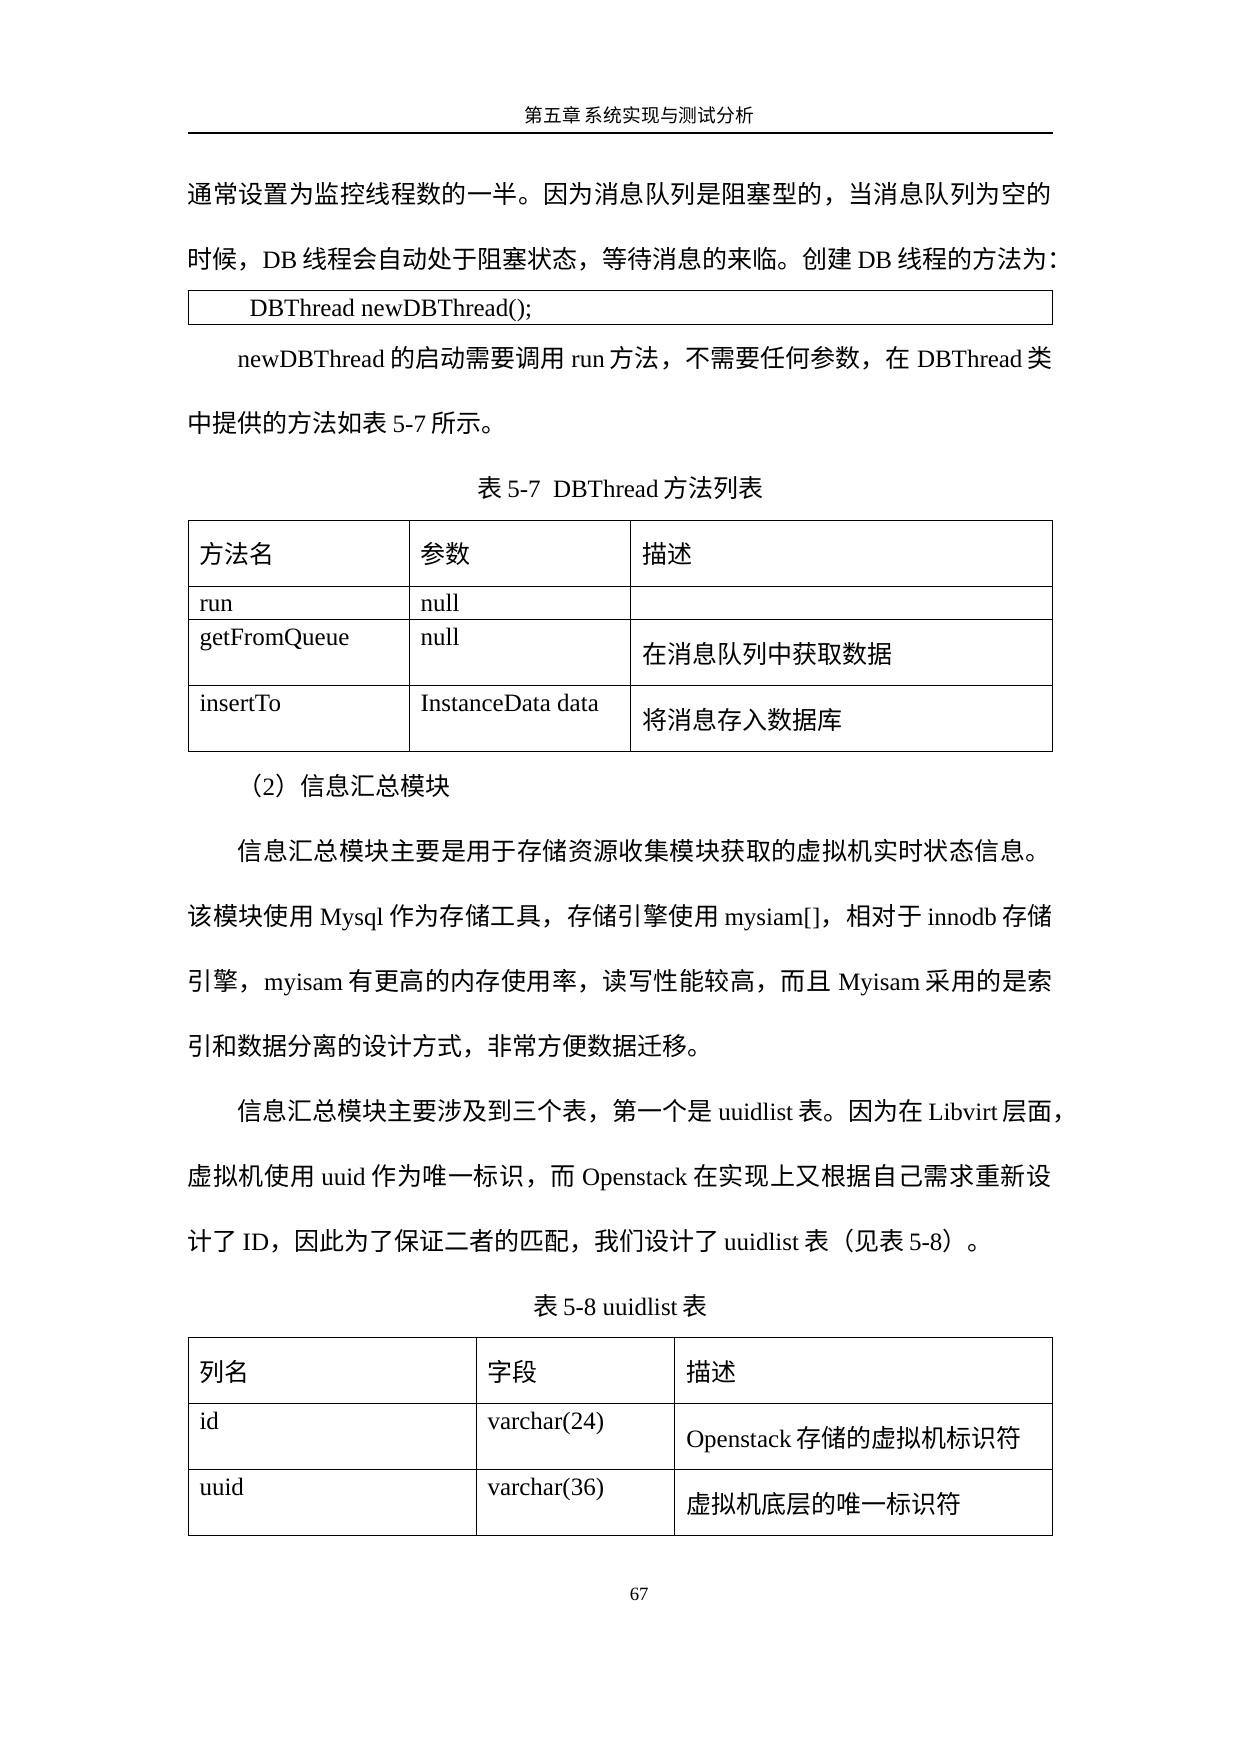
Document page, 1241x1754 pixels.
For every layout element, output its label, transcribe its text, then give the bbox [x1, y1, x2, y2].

table_header 方法名 [189, 521, 409, 586]
text （2）信息汇总模块 [187, 752, 1053, 817]
table_cell 在消息队列中获取数据 [631, 620, 1052, 685]
table_header DBThread newDBThread(); [189, 291, 1052, 323]
table_cell insertTo [189, 686, 409, 751]
text newDBThread的启动需要调用run方法，不需要任何参数，在DBThread类中提供的方法如表5-7所示。 [187, 325, 1053, 454]
table_cell run [189, 587, 409, 619]
table_cell getFromQueue [189, 620, 409, 685]
table_cell varchar(36) [477, 1470, 674, 1535]
table_header 列名 [189, 1338, 476, 1403]
table_cell [631, 587, 1052, 619]
table_cell null [410, 587, 630, 619]
table_header 字段 [477, 1338, 674, 1403]
table_cell uuid [189, 1470, 476, 1535]
table_cell varchar(24) [477, 1404, 674, 1469]
table_cell InstanceData data [410, 686, 630, 751]
table_cell 虚拟机底层的唯一标识符 [675, 1470, 1052, 1535]
table_header 描述 [631, 521, 1052, 586]
text 表5-7 DBThread方法列表 [187, 454, 1053, 519]
text 信息汇总模块主要是用于存储资源收集模块获取的虚拟机实时状态信息。该模块使用Mysql作为存储工具，存储引擎使用mysiam[]，相对于innodb存储引擎，myisam有更高的内存使用率，读写性能较高，而且Myisam采用的是索引和数据分离的设计方式，非常方便数据迁移。 [187, 817, 1053, 1077]
table_header 描述 [675, 1338, 1052, 1403]
table_cell null [410, 620, 630, 685]
table_cell 将消息存入数据库 [631, 686, 1052, 751]
text 表5-8 uuidlist表 [187, 1272, 1053, 1337]
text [187, 160, 1053, 290]
table_header 参数 [410, 521, 630, 586]
table_cell id [189, 1404, 476, 1469]
table_cell Openstack存储的虚拟机标识符 [675, 1404, 1052, 1469]
text 信息汇总模块主要涉及到三个表，第一个是uuidlist表。因为在Libvirt层面，虚拟机使用uuid作为唯一标识，而Openstack在实现上又根据自己需求重新设计了ID，因此为了保证二者的匹配，我们设计了uuidlist表（见表5-8）。 [187, 1077, 1053, 1272]
